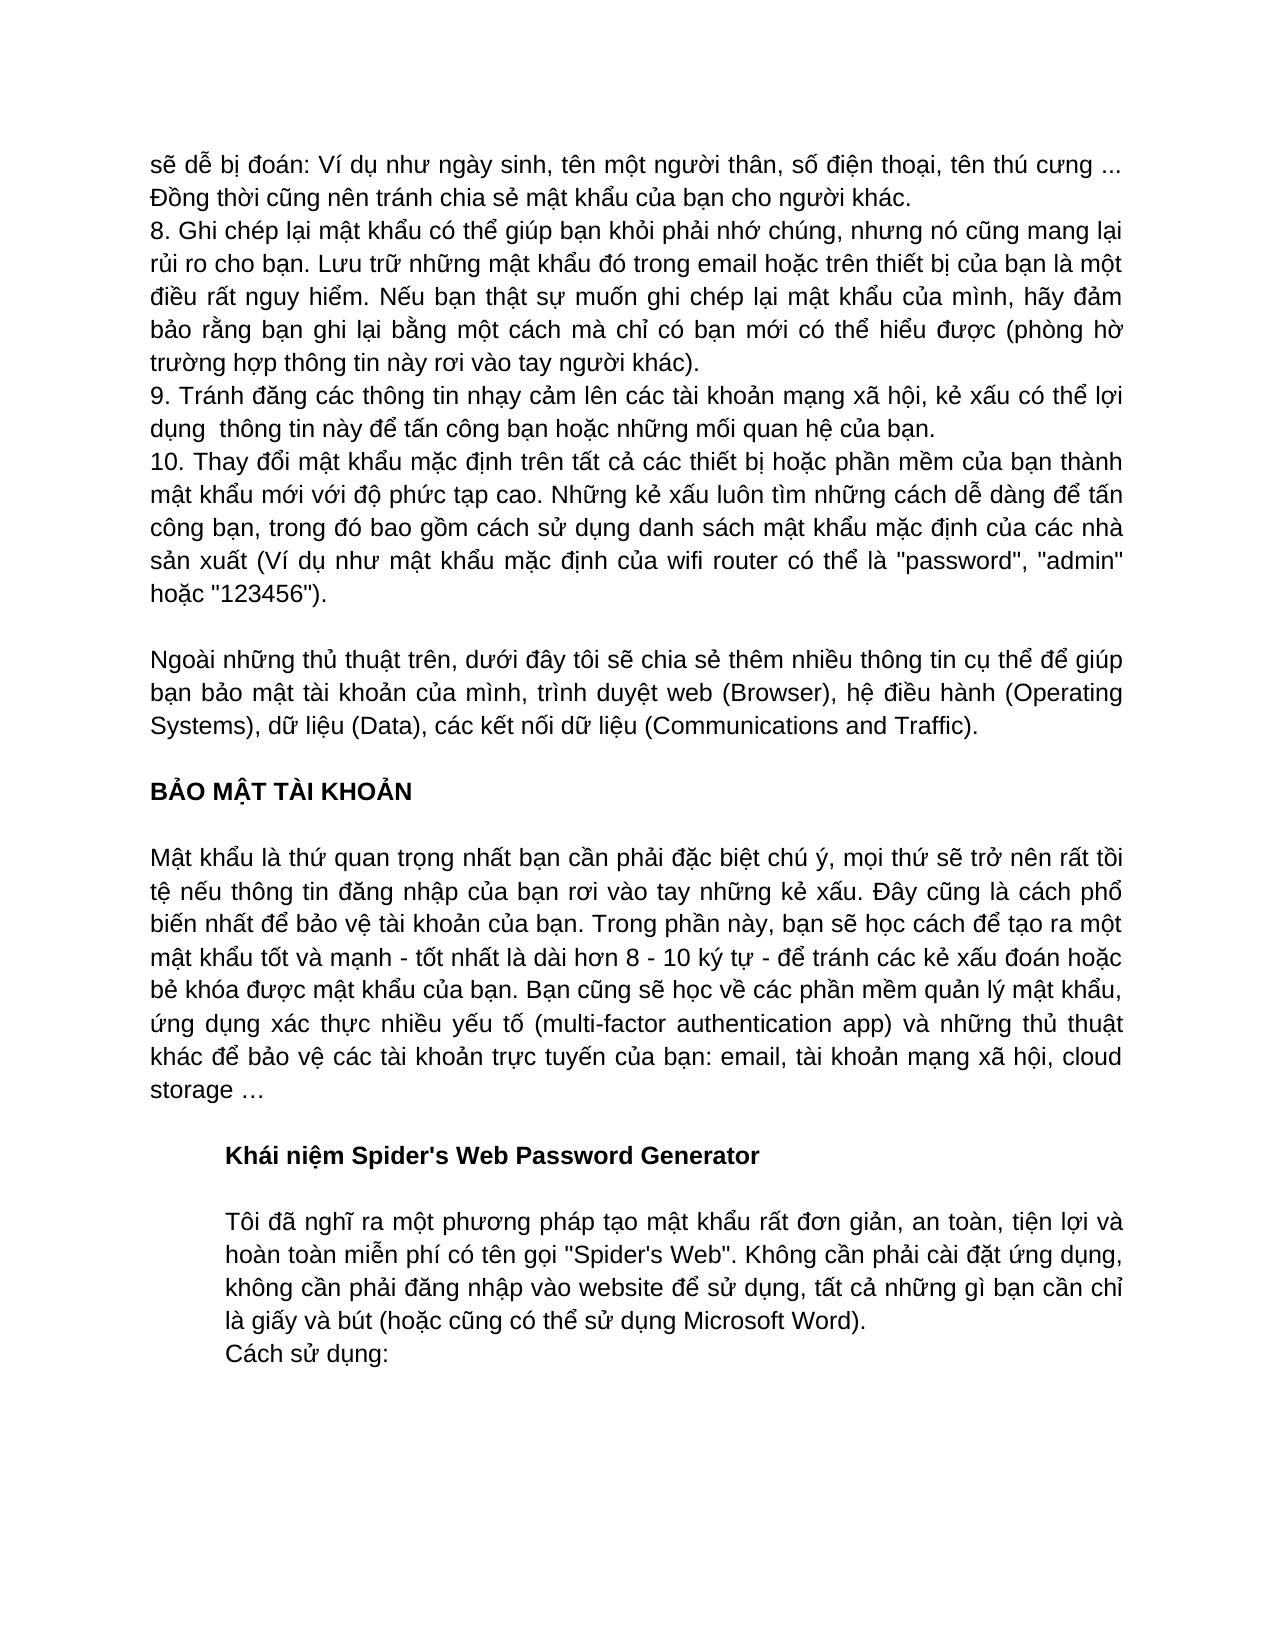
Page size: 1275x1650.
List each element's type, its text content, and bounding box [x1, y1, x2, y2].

text Khái niệm Spider's Web Password Generator [225, 1141, 1125, 1169]
text 10. Thay đổi mật khẩu mặc định trên tất cả các thiết bị hoặc phần mềm của bạn thành mật khẩu mới với độ phức tạp cao. Những kẻ xấu luôn tìm những cách dễ dàng để tấn công bạn, trong đó bao gồm cách sử dụng danh sách mật khẩu mặc định của các nhà sản xuất (Ví dụ như mật khẩu mặc định của wifi router có thể là "password", "admin" hoặc "123456"). [150, 447, 1125, 608]
text Tôi đã nghĩ ra một phương pháp tạo mật khẩu rất đơn giản, an toàn, tiện lợi và hoàn toàn miễn phí có tên gọi "Spider's Web". Không cần phải cài đặt ứng dụng, không cần phải đăng nhập vào website để sử dụng, tất cả những gì bạn cần chỉ là giấy và bút (hoặc cũng có thể sử dụng Microsoft Word). [225, 1207, 1125, 1334]
text Cách sử dụng: [225, 1339, 1125, 1367]
text Mật khẩu là thứ quan trọng nhất bạn cần phải đặc biệt chú ý, mọi thứ sẽ trở nên rất tồi tệ nếu thông tin đăng nhập của bạn rơi vào tay những kẻ xấu. Đây cũng là cách phổ biến nhất để bảo vệ tài khoản của bạn. Trong phần này, bạn sẽ học cách để tạo ra một mật khẩu tốt và mạnh - tốt nhất là dài hơn 8 - 10 ký tự - để tránh các kẻ xấu đoán hoặc bẻ khóa được mật khẩu của bạn. Bạn cũng sẽ học về các phần mềm quản lý mật khẩu, ứng dụng xác thực nhiều yếu tố (multi-factor authentication app) và những thủ thuật khác để bảo vệ các tài khoản trực tuyến của bạn: email, tài khoản mạng xã hội, cloud storage … [150, 843, 1125, 1103]
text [150, 150, 1125, 212]
text Ngoài những thủ thuật trên, dưới đây tôi sẽ chia sẻ thêm nhiều thông tin cụ thể để giúp bạn bảo mật tài khoản của mình, trình duyệt web (Browser), hệ điều hành (Operating Systems), dữ liệu (Data), các kết nối dữ liệu (Communications and Traffic). [150, 645, 1125, 740]
text BẢO MẬT TÀI KHOẢN [150, 777, 1125, 806]
text 9. Tránh đăng các thông tin nhạy cảm lên các tài khoản mạng xã hội, kẻ xấu có thể lợi dụng thông tin này để tấn công bạn hoặc những mối quan hệ của bạn. [150, 381, 1125, 443]
text 8. Ghi chép lại mật khẩu có thể giúp bạn khỏi phải nhớ chúng, nhưng nó cũng mang lại rủi ro cho bạn. Lưu trữ những mật khẩu đó trong email hoặc trên thiết bị của bạn là một điều rất nguy hiểm. Nếu bạn thật sự muốn ghi chép lại mật khẩu của mình, hãy đảm bảo rằng bạn ghi lại bằng một cách mà chỉ có bạn mới có thể hiểu được (phòng hờ trường hợp thông tin này rơi vào tay người khác). [150, 216, 1125, 377]
